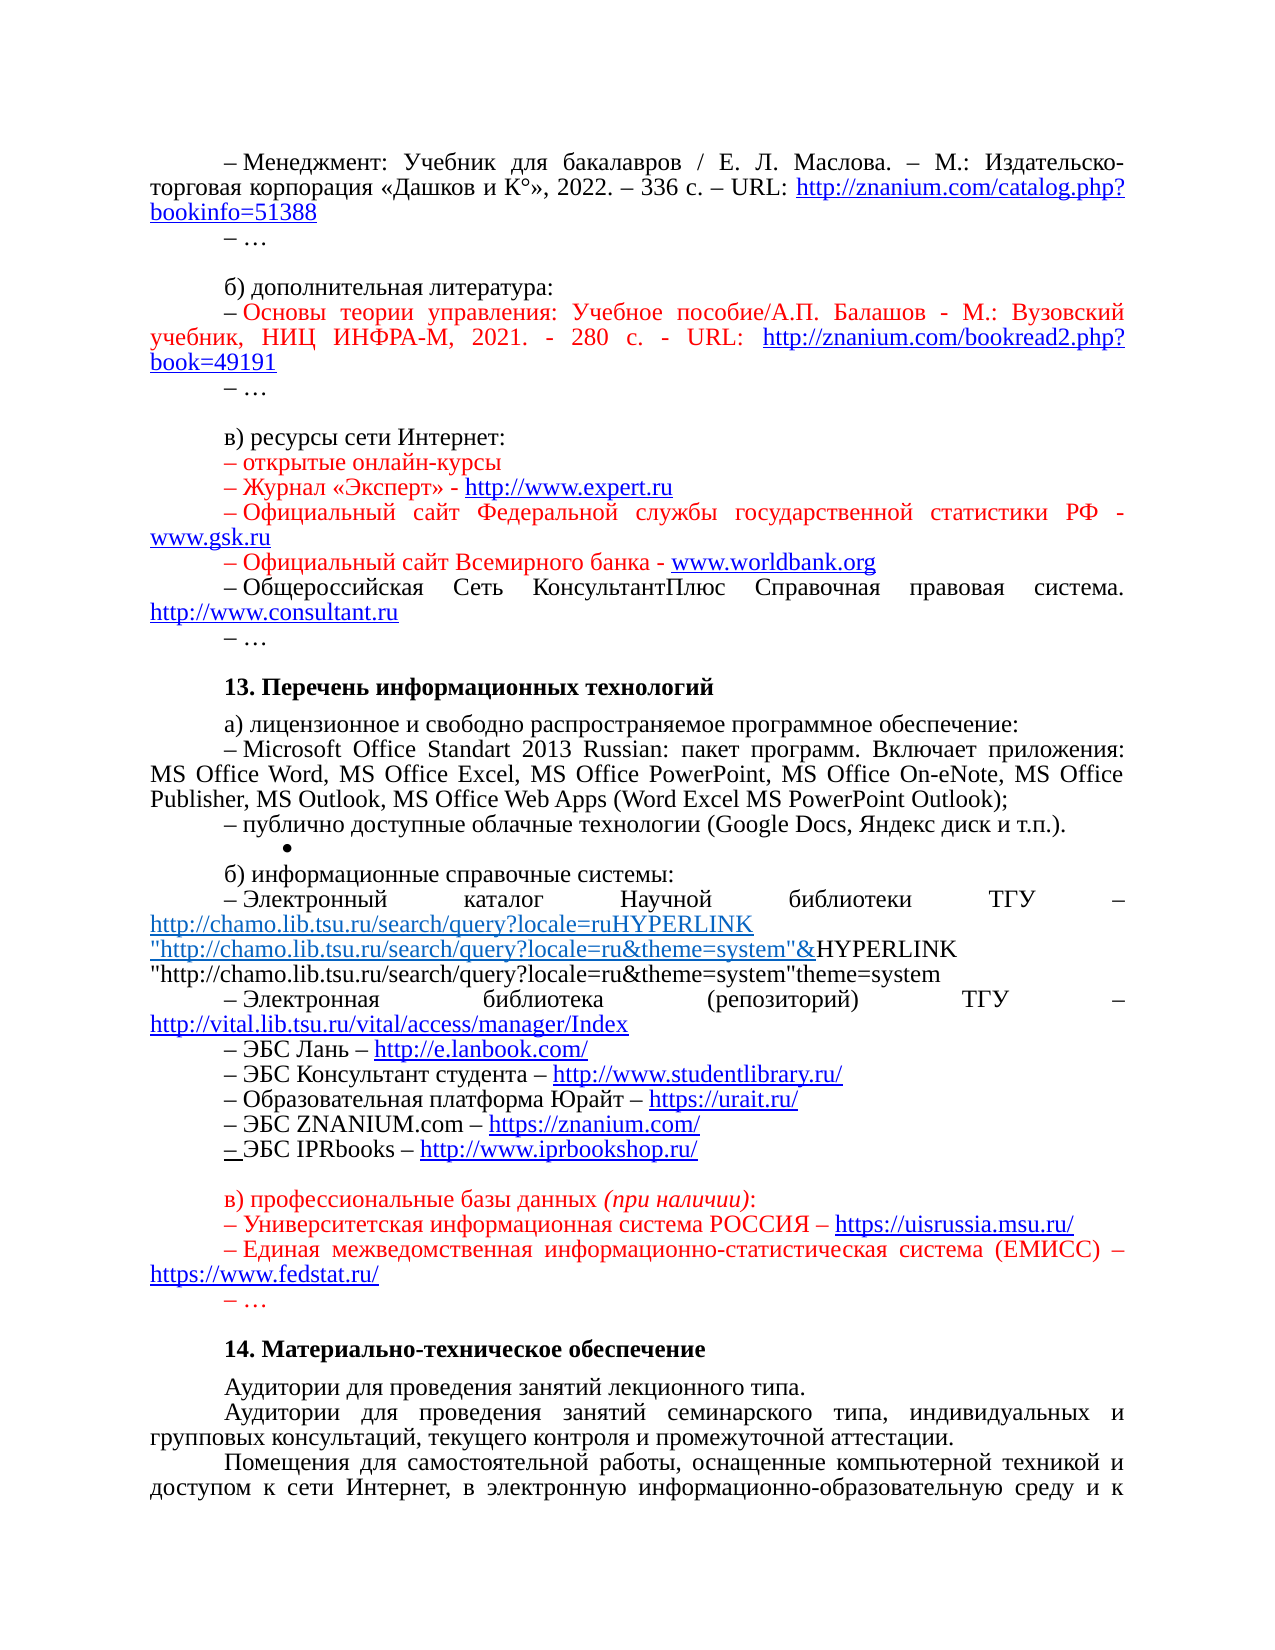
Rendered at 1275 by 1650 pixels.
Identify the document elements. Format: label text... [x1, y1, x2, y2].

text – публично доступные облачные технологии (Google Docs, Яндекс диск и т.п.). [150, 812, 1125, 837]
text 13. Перечень информационных технологий [150, 675, 1125, 700]
text б) информационные справочные системы: [150, 862, 1125, 887]
text – Microsoft Office Standart 2013 Russian: пакет программ. Включает приложения: MS Office Word, MS Office Excel, MS Office PowerPoint, MS Office On-eNote, MS Office Publisher, MS Outlook, MS Office Web Apps (Word Excel MS PowerPoint Outlook); [150, 737, 1125, 812]
text – Университетская информационная система РОССИЯ – https://uisrussia.msu.ru/ [150, 1212, 1125, 1237]
text – ЭБС IPRbooks – http://www.iprbookshop.ru/ [150, 1137, 1125, 1162]
text – ЭБС Лань – http://e.lanbook.com/ [150, 1037, 1125, 1062]
text – Образовательная платформа Юрайт – https://urait.ru/ [150, 1087, 1125, 1112]
text Аудитории для проведения занятий лекционного типа. [150, 1375, 1125, 1400]
text – Официальный сайт Всемирного банка - www.worldbank.org [150, 550, 1125, 575]
text – ЭБС ZNANIUM.com – https://znanium.com/ [150, 1112, 1125, 1137]
text – Электронная библиотека (репозиторий) ТГУ – http://vital.lib.tsu.ru/vital/access/manager/Index [150, 987, 1125, 1037]
text Аудитории для проведения занятий семинарского типа, индивидуальных и групповых консультаций, текущего контроля и промежуточной аттестации. [150, 1400, 1125, 1450]
text – Электронный каталог Научной библиотеки ТГУ – http://chamo.lib.tsu.ru/search/query?locale=ruHYPERLINK "http://chamo.lib.tsu.ru/search/query?locale=ru&theme=system"&HYPERLINK "http://chamo.lib.tsu.ru/search/query?locale=ru&theme=system"theme=system [150, 887, 1125, 987]
text в) ресурсы сети Интернет: [150, 425, 1125, 450]
text в) профессиональные базы данных (при наличии): [150, 1187, 1125, 1212]
text – … [150, 375, 1125, 400]
text б) дополнительная литература: [150, 275, 1125, 300]
text – Общероссийская Сеть КонсультантПлюс Справочная правовая система. http://www.consultant.ru [150, 575, 1125, 625]
text – ЭБС Консультант студента – http://www.studentlibrary.ru/ [150, 1062, 1125, 1087]
text 14. Материально-техническое обеспечение [150, 1337, 1125, 1362]
text – … [150, 625, 1125, 650]
text – открытые онлайн-курсы [150, 450, 1125, 475]
text – Основы теории управления: Учебное пособие/А.П. Балашов - М.: Вузовский учебник, НИЦ ИНФРА-М, 2021. - 280 с. - URL: http://znanium.com/bookread2.php?book=49191 [150, 300, 1125, 375]
text – Единая межведомственная информационно-статистическая система (ЕМИСС) – https://www.fedstat.ru/ [150, 1237, 1125, 1287]
text а) лицензионное и свободно распространяемое программное обеспечение: [150, 712, 1125, 737]
text – Менеджмент: Учебник для бакалавров / Е. Л. Маслова. – М.: Издательско-торговая корпорация «Дашков и К°», 2022. – 336 с. – URL: http://znanium.com/catalog.php?bookinfo=51388 [150, 150, 1125, 225]
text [150, 1450, 1125, 1500]
text – Журнал «Эксперт» - http://www.expert.ru [150, 475, 1125, 500]
text – … [150, 225, 1125, 250]
text – … [150, 1287, 1125, 1312]
text – Официальный сайт Федеральной службы государственной статистики РФ - www.gsk.ru [150, 500, 1125, 550]
